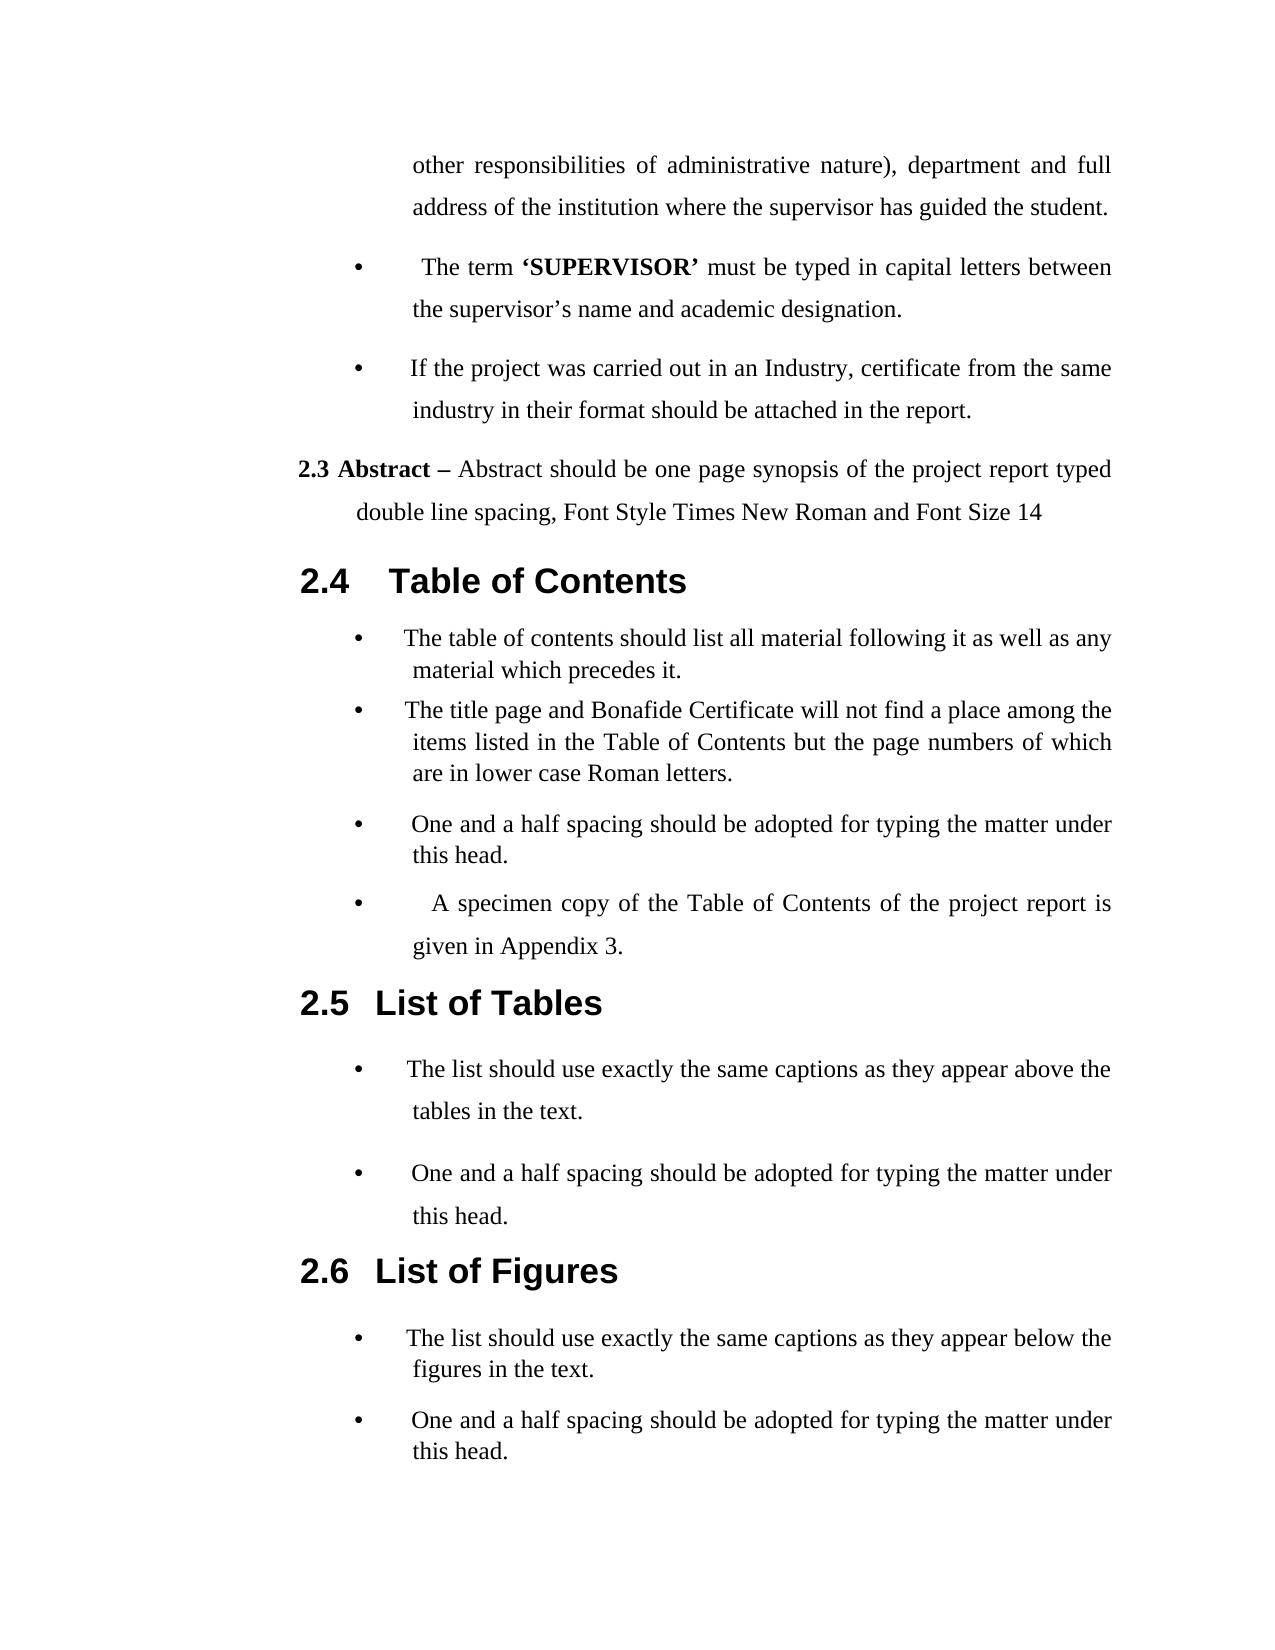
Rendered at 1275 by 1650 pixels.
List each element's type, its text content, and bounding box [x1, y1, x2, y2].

text • A specimen copy of the Table of Contents of the project report is given in Appendix 3. [354, 888, 1112, 960]
text • The list should use exactly the same captions as they appear below the figures in the text. [354, 1323, 1112, 1383]
subtitle 2.6 List of Figures [150, 1251, 1125, 1291]
text • If the project was carried out in an Industry, certificate from the same industry in their format should be attached in the report. [354, 353, 1112, 424]
text • One and a half spacing should be adopted for typing the matter under this head. [354, 1405, 1112, 1465]
text • One and a half spacing should be adopted for typing the matter under this head. [354, 1158, 1112, 1230]
subtitle 2.5 List of Tables [150, 982, 1125, 1023]
text • The title page and Bonafide Certificate will not find a place among the items listed in the Table of Contents but the page numbers of which are in lower case Roman letters. [354, 695, 1112, 787]
text • The table of contents should list all material following it as well as any material which precedes it. [354, 623, 1112, 684]
text • The list should use exactly the same captions as they appear above the tables in the text. [354, 1054, 1112, 1125]
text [354, 150, 1112, 221]
text 2.3 Abstract – Abstract should be one page synopsis of the project report typed double line spacing, Font Style Times New Roman and Font Size 14 [298, 454, 1112, 526]
text • The term ‘SUPERVISOR’ must be typed in capital letters between the supervisor’s name and academic designation. [354, 252, 1112, 323]
subtitle 2.4 Table of Contents [150, 560, 1125, 601]
text • One and a half spacing should be adopted for typing the matter under this head. [354, 808, 1112, 869]
